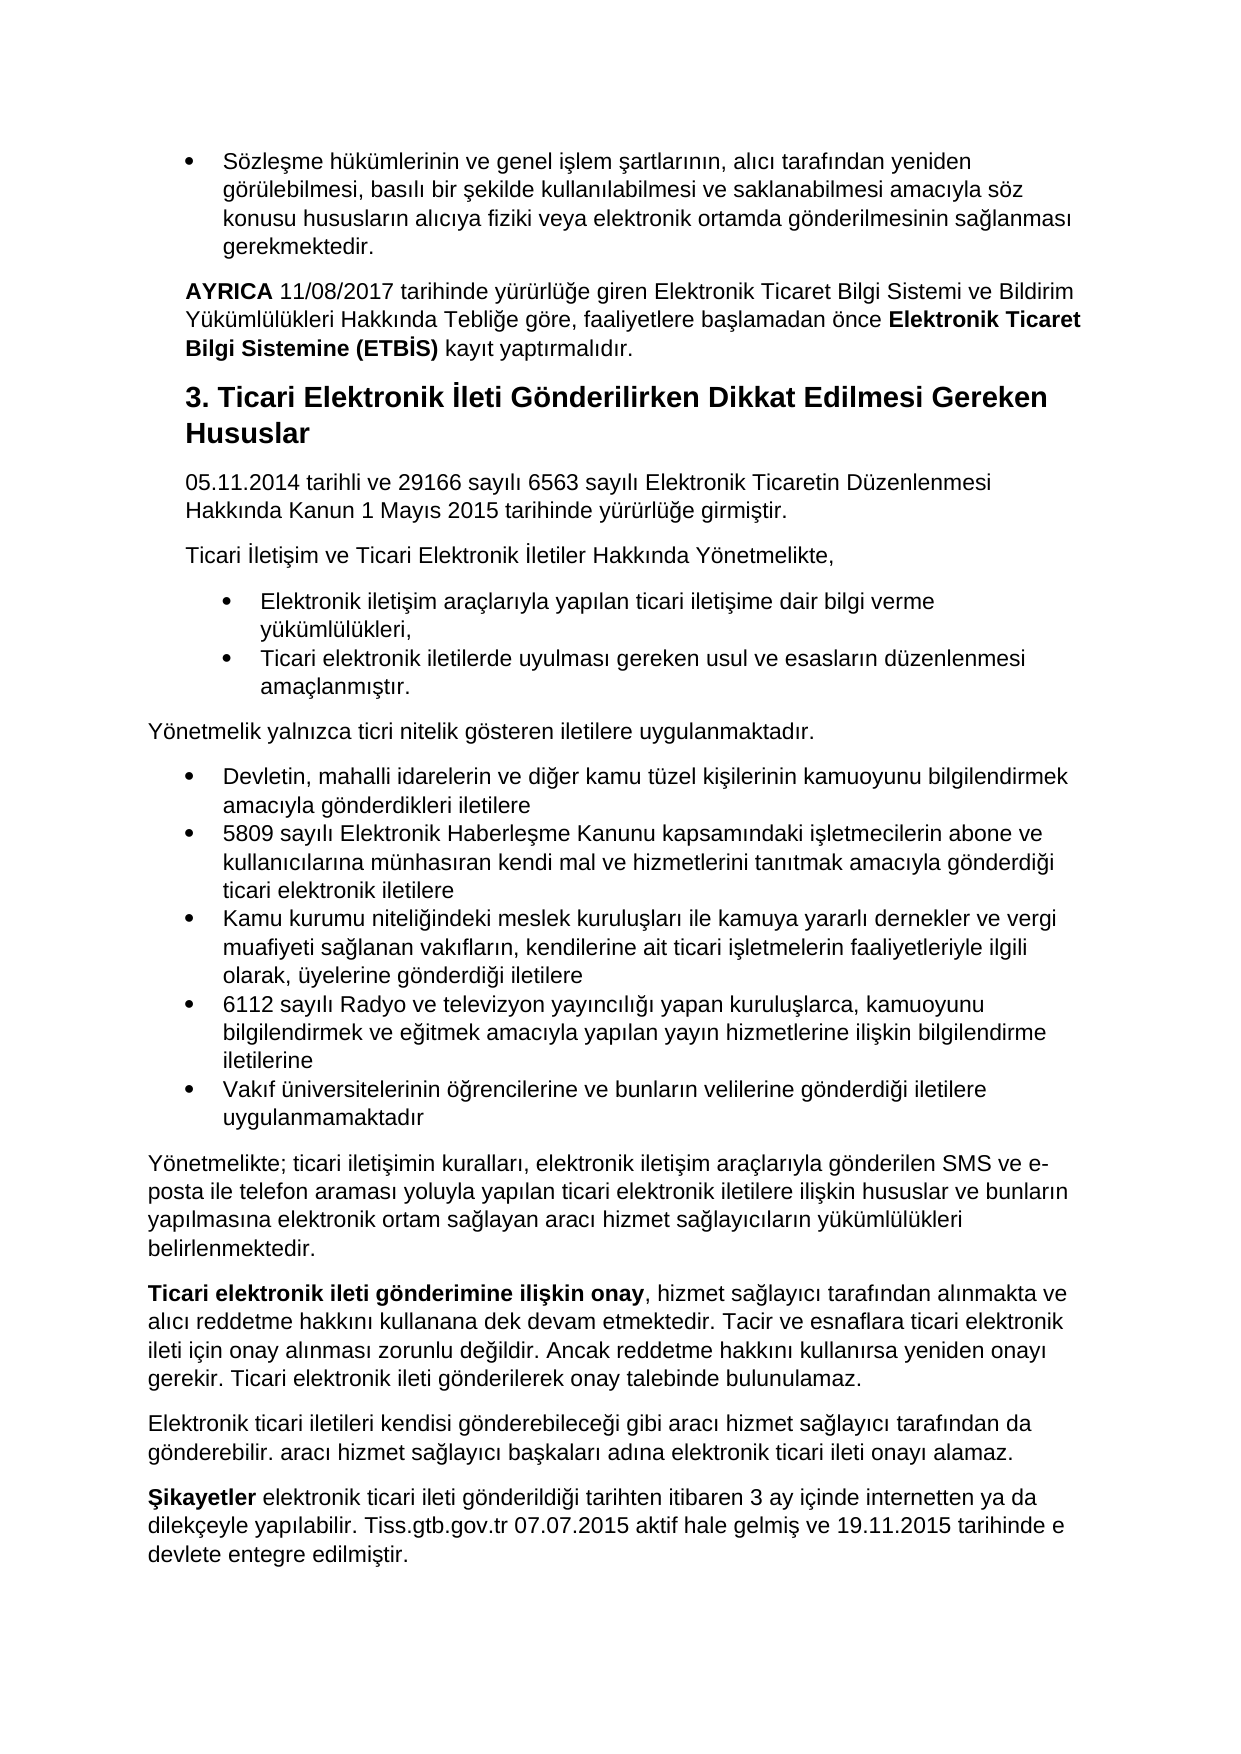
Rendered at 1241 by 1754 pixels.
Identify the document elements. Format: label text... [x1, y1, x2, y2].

list Vakıf üniversitelerinin öğrencilerine ve bunların velilerine gönderdiği iletilere uygulanmamaktadır [185, 1076, 1093, 1131]
list Ticari elektronik iletilerde uyulması gereken usul ve esasların düzenlenmesi amaçlanmıştır. [223, 644, 1093, 699]
text Yönetmelik yalnızca ticri nitelik gösteren iletilere uygulanmaktadır. [148, 718, 1093, 744]
text Ticari elektronik ileti gönderimine ilişkin onay, hizmet sağlayıcı tarafından alınmakta ve alıcı reddetme hakkını kullanana dek devam etmektedir. Tacir ve esnaflara ticari elektronik ileti için onay alınması zorunlu değildir. Ancak reddetme hakkını kullanırsa yeniden onayı gerekir. Ticari elektronik ileti gönderilerek onay talebinde bulunulamaz. [148, 1280, 1093, 1392]
list Kamu kurumu niteliğindeki meslek kuruluşları ile kamuya yararlı dernekler ve vergi muafiyeti sağlanan vakıfların, kendilerine ait ticari işletmelerin faaliyetleriyle ilgili olarak, üyelerine gönderdiği iletilere [185, 905, 1093, 988]
list Devletin, mahalli idarelerin ve diğer kamu tüzel kişilerinin kamuoyunu bilgilendirmek amacıyla gönderdikleri iletilere ​ [185, 763, 1093, 818]
list Elektronik iletişim araçlarıyla yapılan ticari iletişime dair bilgi verme yükümlülükleri, [223, 588, 1093, 642]
text Yönetmelikte; ticari iletişimin kuralları, elektronik iletişim araçlarıyla gönderilen SMS ve e-posta ile telefon araması yoluyla yapılan ticari elektronik iletilere ilişkin hususlar ve bunların yapılmasına elektronik ortam sağlayan aracı hizmet sağlayıcıların yükümlülükleri belirlenmektedir. [148, 1149, 1093, 1261]
text Şikayetler elektronik ticari ileti gönderildiği tarihten itibaren 3 ay içinde internetten ya da dilekçeyle yapılabilir. Tiss.gtb.gov.tr 07.07.2015 aktif hale gelmiş ve 19.11.2015 tarihinde e devlete entegre edilmiştir. [148, 1484, 1093, 1567]
list ​6112 sayılı Radyo ve televizyon yayıncılığı yapan kuruluşlarca, kamuoyunu bilgilendirmek ve eğitmek amacıyla yapılan yayın hizmetlerine ilişkin bilgilendirme iletilerine ​ [185, 991, 1093, 1074]
text 05.11.2014 tarihli ve 29166 sayılı 6563 sayılı Elektronik Ticaretin Düzenlenmesi Hakkında Kanun 1 Mayıs 2015 tarihinde yürürlüğe girmiştir. [185, 469, 1093, 524]
list Sözleşme hükümlerinin ve genel işlem şartlarının, alıcı tarafından yeniden görülebilmesi, basılı bir şekilde kullanılabilmesi ve saklanabilmesi amacıyla söz konusu hususların alıcıya fiziki veya elektronik ortamda gönderilmesinin sağlanması gerekmektedir. [185, 148, 1093, 259]
text Elektronik ticari iletileri kendisi gönderebileceği gibi aracı hizmet sağlayıcı tarafından da gönderebilir. aracı hizmet sağlayıcı başkaları adına elektronik ticari ileti onayı alamaz. [148, 1410, 1093, 1465]
text 3. Ticari Elektronik İleti Gönderilirken Dikkat Edilmesi Gereken Hususlar [185, 380, 1093, 450]
text AYRICA 11/08/2017 tarihinde yürürlüğe giren Elektronik Ticaret Bilgi Sistemi ve Bildirim Yükümlülükleri Hakkında Tebliğe göre, faaliyetlere başlamadan önce Elektronik Ticaret Bilgi Sistemine (ETBİS) kayıt yaptırmalıdır. [185, 278, 1093, 361]
list 5809 sayılı Elektronik Haberleşme Kanunu kapsamındaki işletmecilerin abone ve kullanıcılarına münhasıran kendi mal ve hizmetlerini tanıtmak amacıyla gönderdiği ticari elektronik iletilere ​ [185, 820, 1093, 903]
text Ticari İletişim ve Ticari Elektronik İletiler Hakkında Yönetmelikte, [185, 542, 1093, 569]
